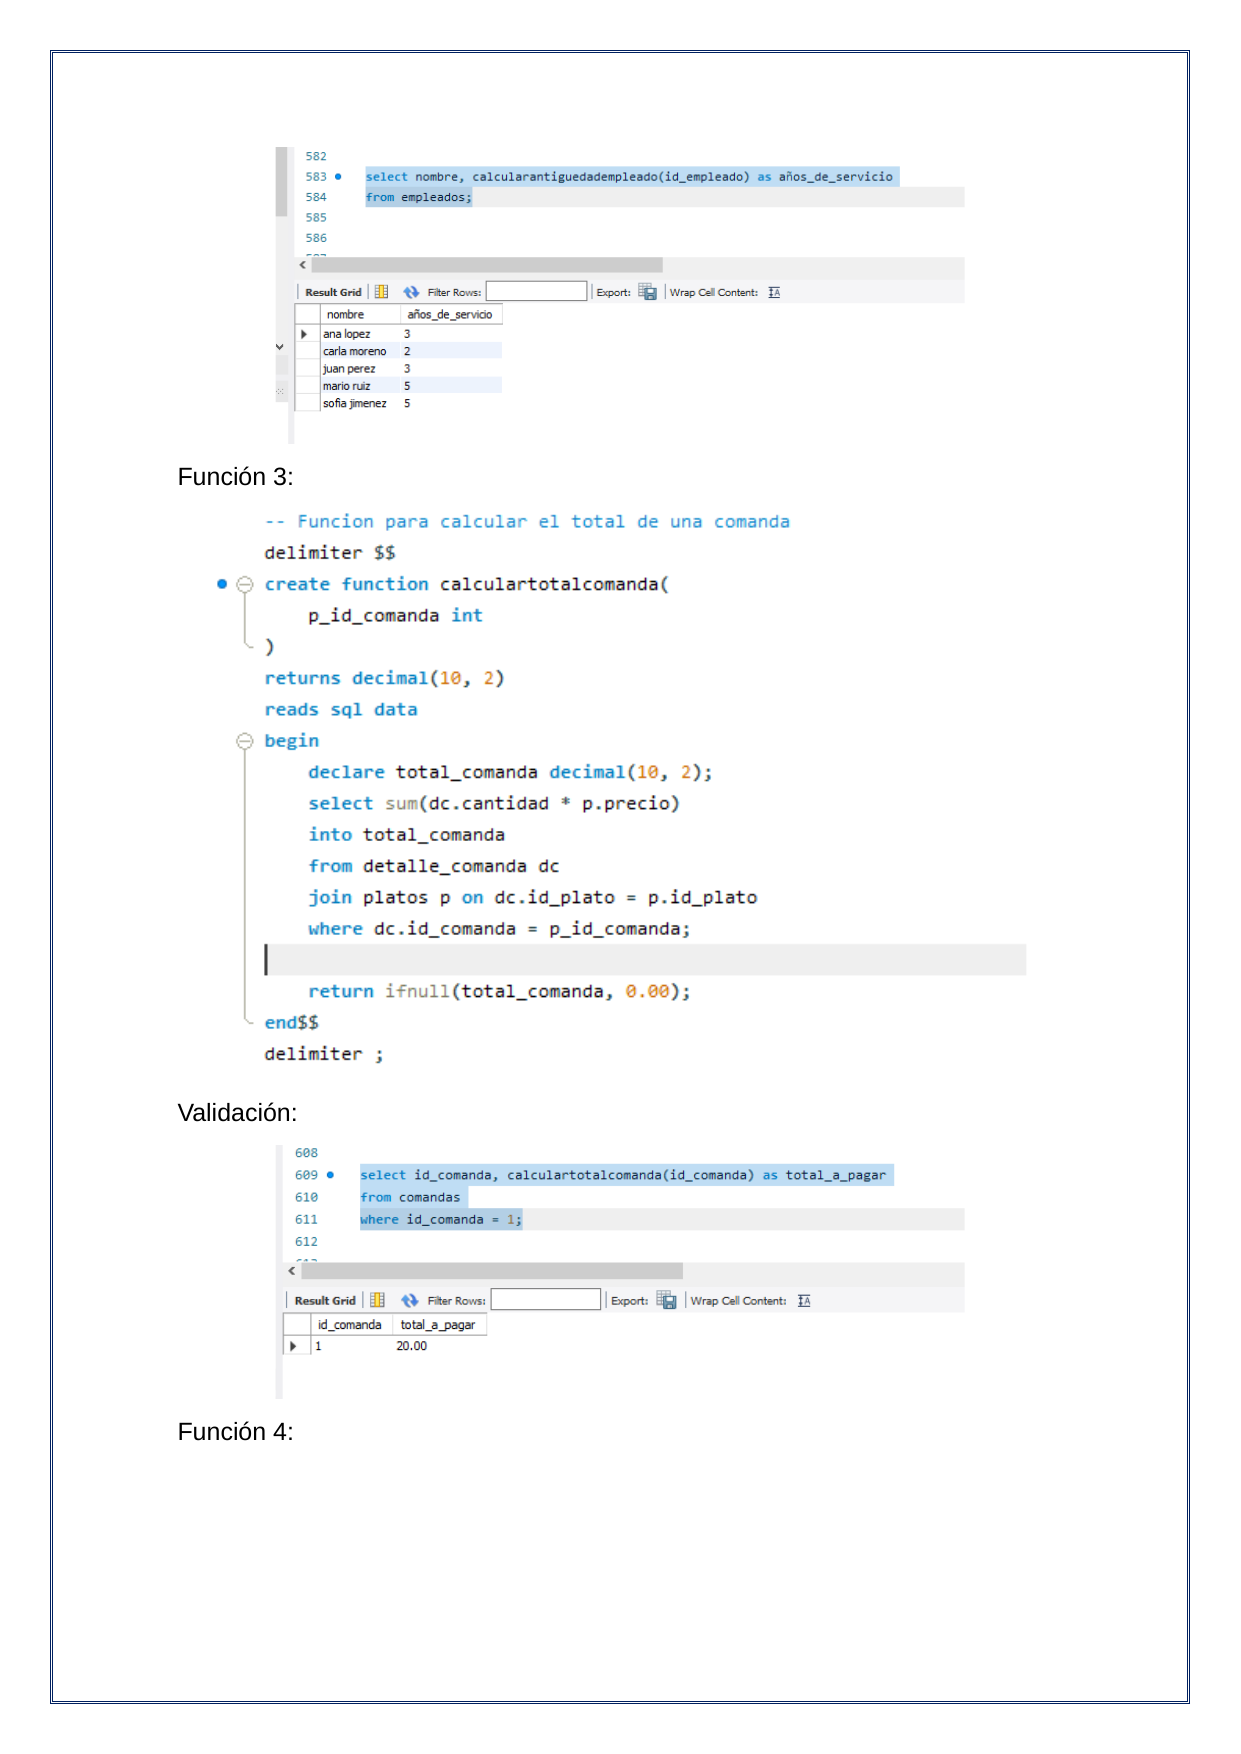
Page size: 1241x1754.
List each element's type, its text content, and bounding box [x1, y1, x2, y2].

picture [275, 1145, 965, 1399]
picture [213, 510, 1027, 1079]
text Función 4: [177, 1417, 1063, 1446]
text Función 3: [177, 462, 1063, 491]
picture [275, 147, 965, 444]
text Validación: [177, 1098, 1063, 1126]
